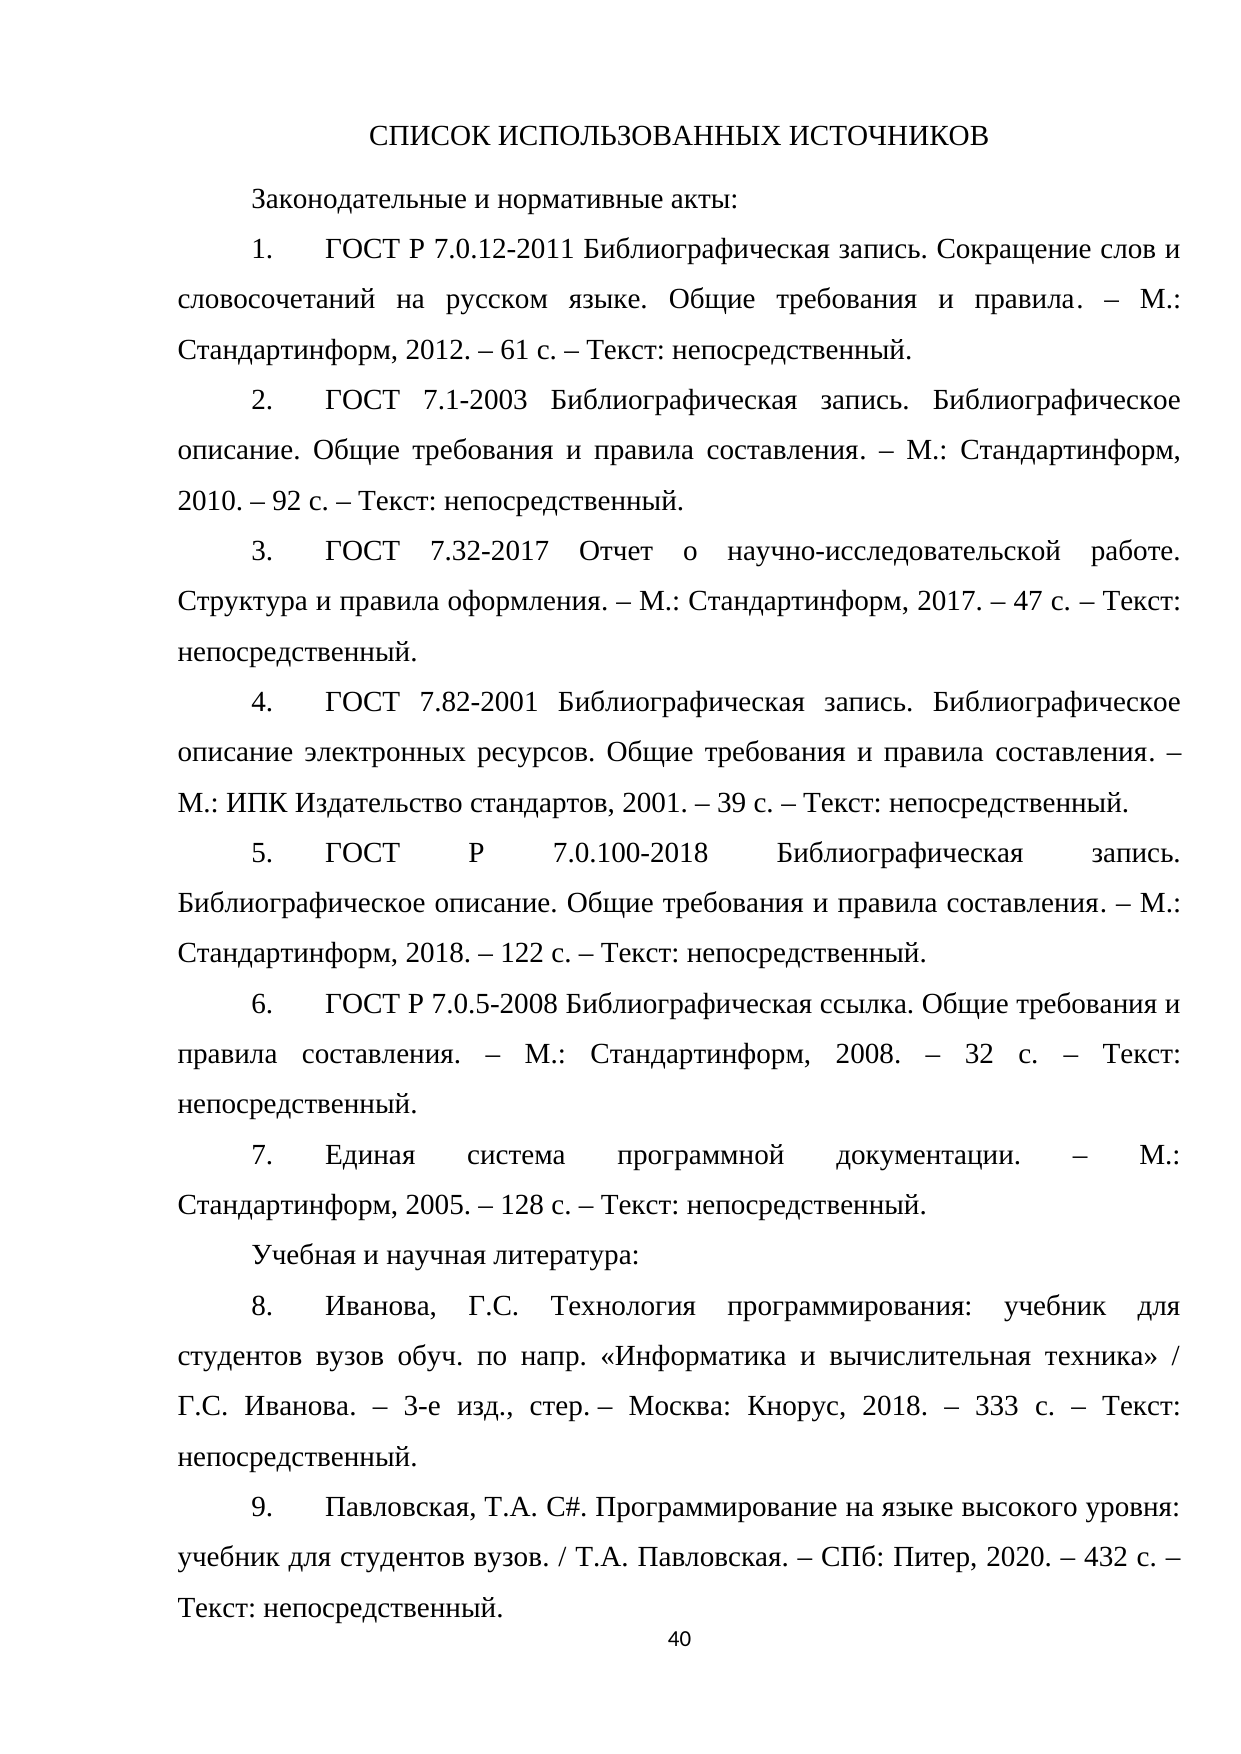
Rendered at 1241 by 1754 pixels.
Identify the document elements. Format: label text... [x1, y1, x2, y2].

list ГОСТ Р 7.0.5-2008 Библиографическая ссылка. Общие требования и правила составления. – М.: Стандартинформ, 2008. – 32 с. – Текст: непосредственный. [177, 986, 1181, 1120]
list Иванова, Г.С. Технология программирования: учебник для студентов вузов обуч. по напр. «Информатика и вычислительная техника» / Г.С. Иванова. – 3-е изд., стер. – Москва: Кнорус, 2018. – 333 с. – Текст: непосредственный. [177, 1288, 1181, 1472]
list ГОСТ 7.1-2003 Библиографическая запись. Библиографическое описание. Общие требования и правила составления. – М.: Стандартинформ, 2010. – 92 с. – Текст: непосредственный. [177, 382, 1181, 516]
list ГОСТ Р 7.0.100-2018 Библиографическая запись. Библиографическое описание. Общие требования и правила составления. – М.: Стандартинформ, 2018. – 122 с. – Текст: непосредственный. [177, 835, 1181, 969]
list Единая система программной документации. – М.: Стандартинформ, 2005. – 128 с. – Текст: непосредственный. [177, 1137, 1181, 1221]
list Учебная и научная литература: [177, 1237, 1181, 1271]
list ГОСТ 7.32-2017 Отчет о научно-исследовательской работе. Структура и правила оформления. – М.: Стандартинформ, 2017. – 47 с. – Текст: непосредственный. [177, 533, 1181, 667]
list ГОСТ 7.82-2001 Библиографическая запись. Библиографическое описание электронных ресурсов. Общие требования и правила составления. – М.: ИПК Издательство стандартов, 2001. – 39 с. – Текст: непосредственный. [177, 684, 1181, 818]
list Павловская, Т.А. C#. Программирование на языке высокого уровня: учебник для студентов вузов. / Т.А. Павловская. – СПб: Питер, 2020. – 432 с. – Текст: непосредственный. [177, 1489, 1181, 1623]
list ГОСТ Р 7.0.12-2011 Библиографическая запись. Сокращение слов и словосочетаний на русском языке. Общие требования и правила. – М.: Стандартинформ, 2012. – 61 с. – Текст: непосредственный. [177, 231, 1181, 365]
text Законодательные и нормативные акты: [177, 181, 1181, 214]
subtitle СПИСОК ИСПОЛЬЗОВАННЫХ ИСТОЧНИКОВ [177, 118, 1181, 152]
